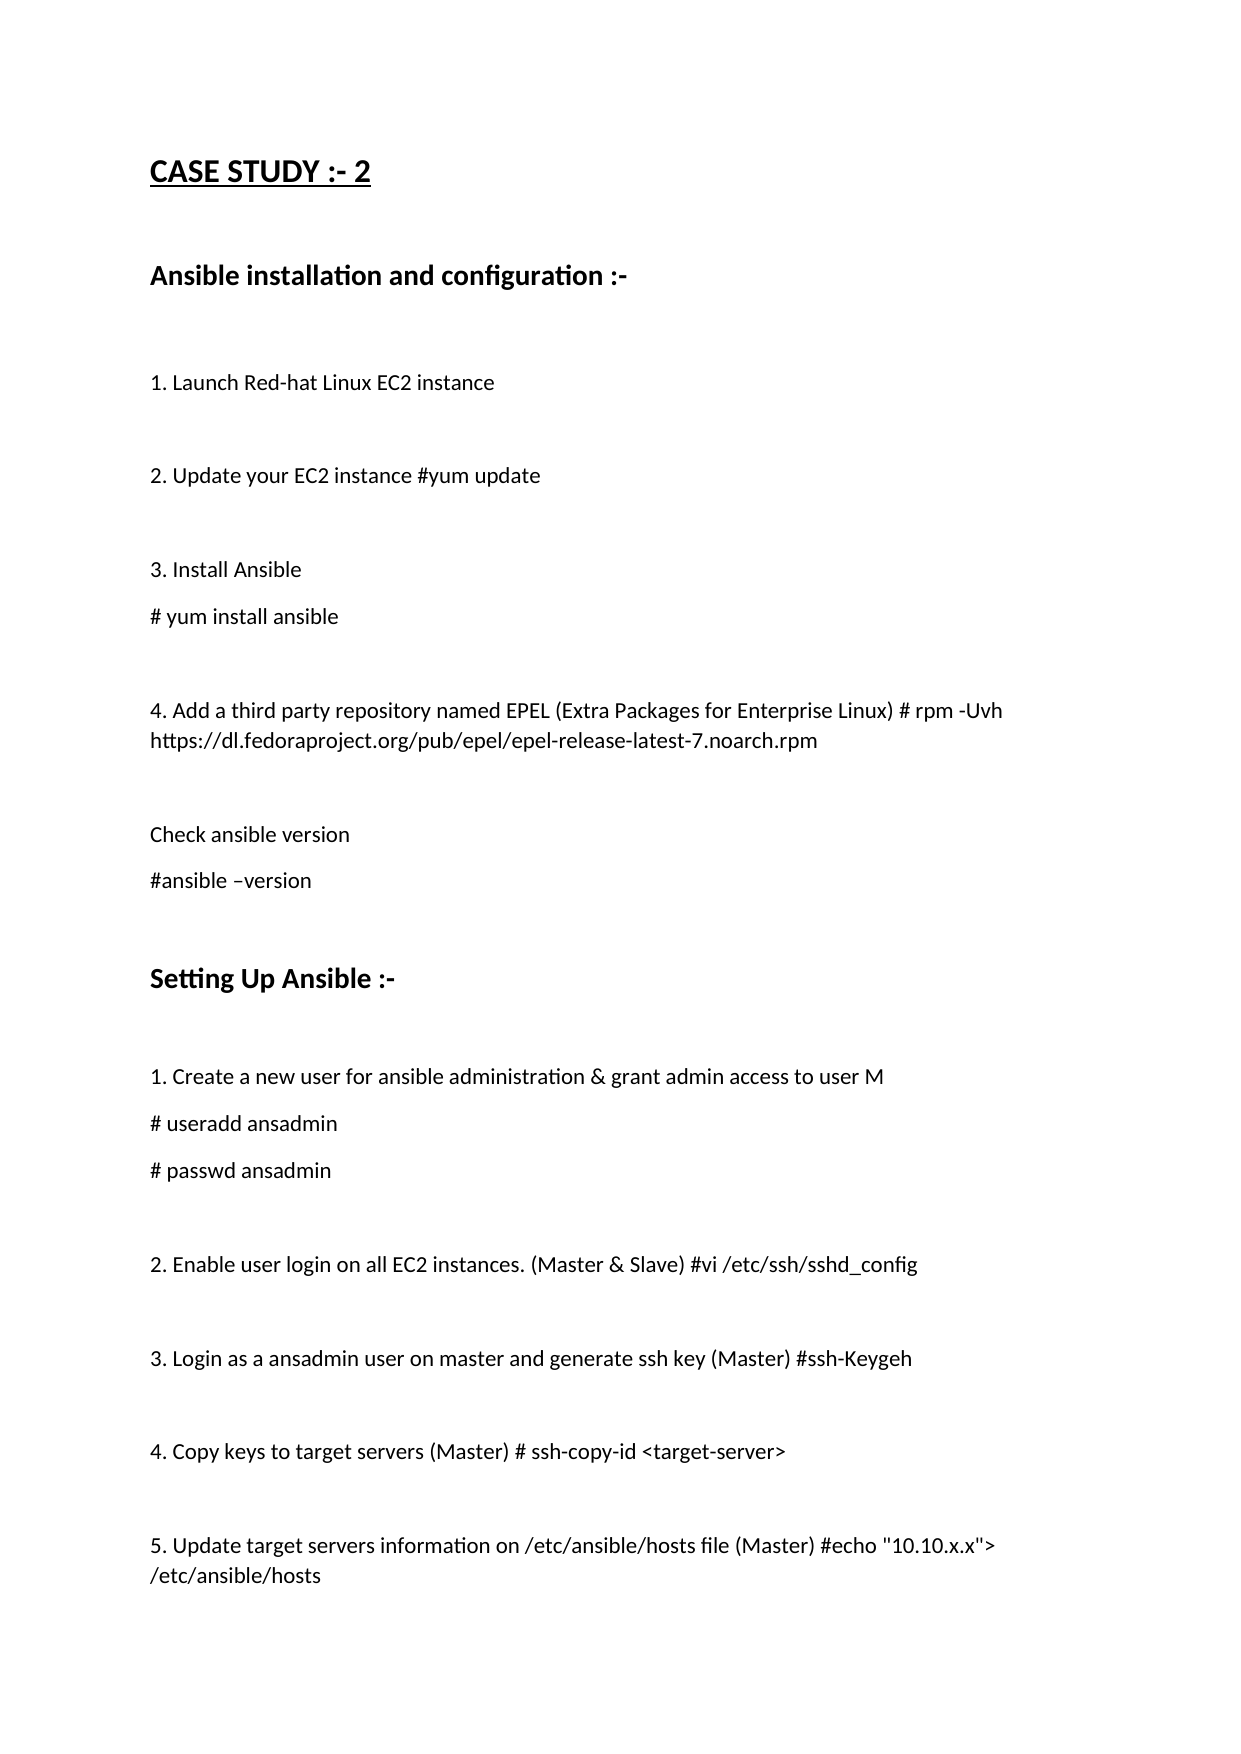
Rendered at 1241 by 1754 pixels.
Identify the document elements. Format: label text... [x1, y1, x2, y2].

text CASE STUDY :- 2 [150, 150, 1090, 191]
text # passwd ansadmin [150, 1156, 1090, 1184]
text 2. Enable user login on all EC2 instances. (Master & Slave) #vi /etc/ssh/sshd_config [150, 1250, 1090, 1278]
text Ansible installation and configuration :- [150, 257, 1090, 293]
text Setting Up Ansible :- [150, 960, 1090, 996]
text # useradd ansadmin [150, 1109, 1090, 1137]
text 4. Copy keys to target servers (Master) # ssh-copy-id <target-server> [150, 1437, 1090, 1465]
text 5. Update target servers information on /etc/ansible/hosts file (Master) #echo "10.10.x.x"> /etc/ansible/hosts [150, 1531, 1090, 1589]
text 3. Login as a ansadmin user on master and generate ssh key (Master) #ssh-Keygeh [150, 1344, 1090, 1372]
text # yum install ansible [150, 602, 1090, 630]
text 1. Launch Red-hat Linux EC2 instance [150, 368, 1090, 396]
text 3. Install Ansible [150, 555, 1090, 583]
text 1. Create a new user for ansible administration & grant admin access to user M [150, 1062, 1090, 1090]
text Check ansible version [150, 820, 1090, 848]
text 2. Update your EC2 instance #yum update [150, 461, 1090, 489]
text 4. Add a third party repository named EPEL (Extra Packages for Enterprise Linux) # rpm -Uvh https://dl.fedoraproject.org/pub/epel/epel-release-latest-7.noarch.rpm [150, 696, 1090, 754]
text #ansible –version [150, 867, 1090, 895]
